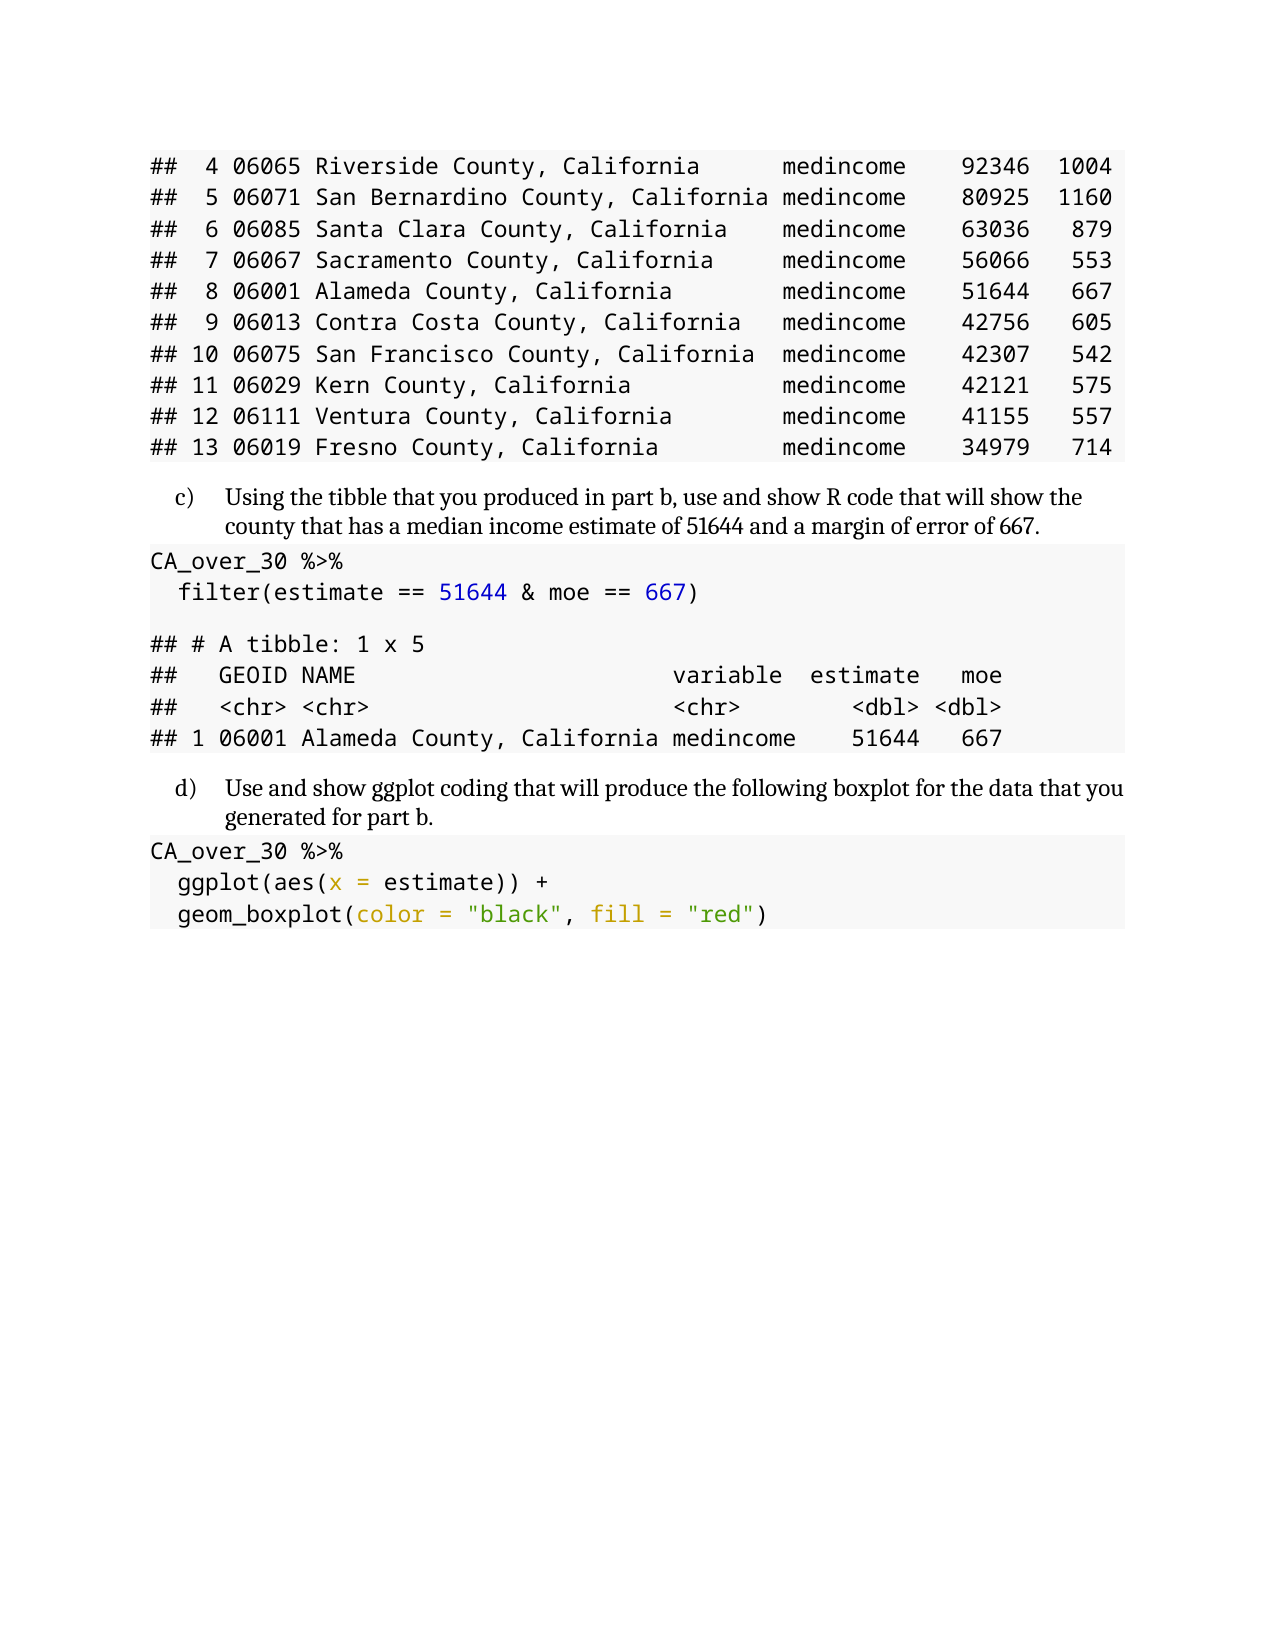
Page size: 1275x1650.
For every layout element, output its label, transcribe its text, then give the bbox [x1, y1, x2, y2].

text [150, 150, 1125, 462]
list Using the tibble that you produced in part b, use and show R code that will show the county that has a median income estimate of 51644 and a margin of error of 667. [175, 483, 1125, 541]
text ## # A tibble: 1 x 5 ## GEOID NAME variable estimate moe ## <chr> <chr> <chr> <dbl> <dbl> ## 1 06001 Alameda County, California medincome 51644 667 [150, 628, 1125, 753]
text CA_over_30 %>% ggplot(aes(x = estimate)) + geom_boxplot(color = "black", fill = "red") [150, 835, 1125, 929]
list Use and show ggplot coding that will produce the following boxplot for the data that you generated for part b. [175, 774, 1125, 831]
text CA_over_30 %>% filter(estimate == 51644 & moe == 667) [150, 544, 1125, 607]
